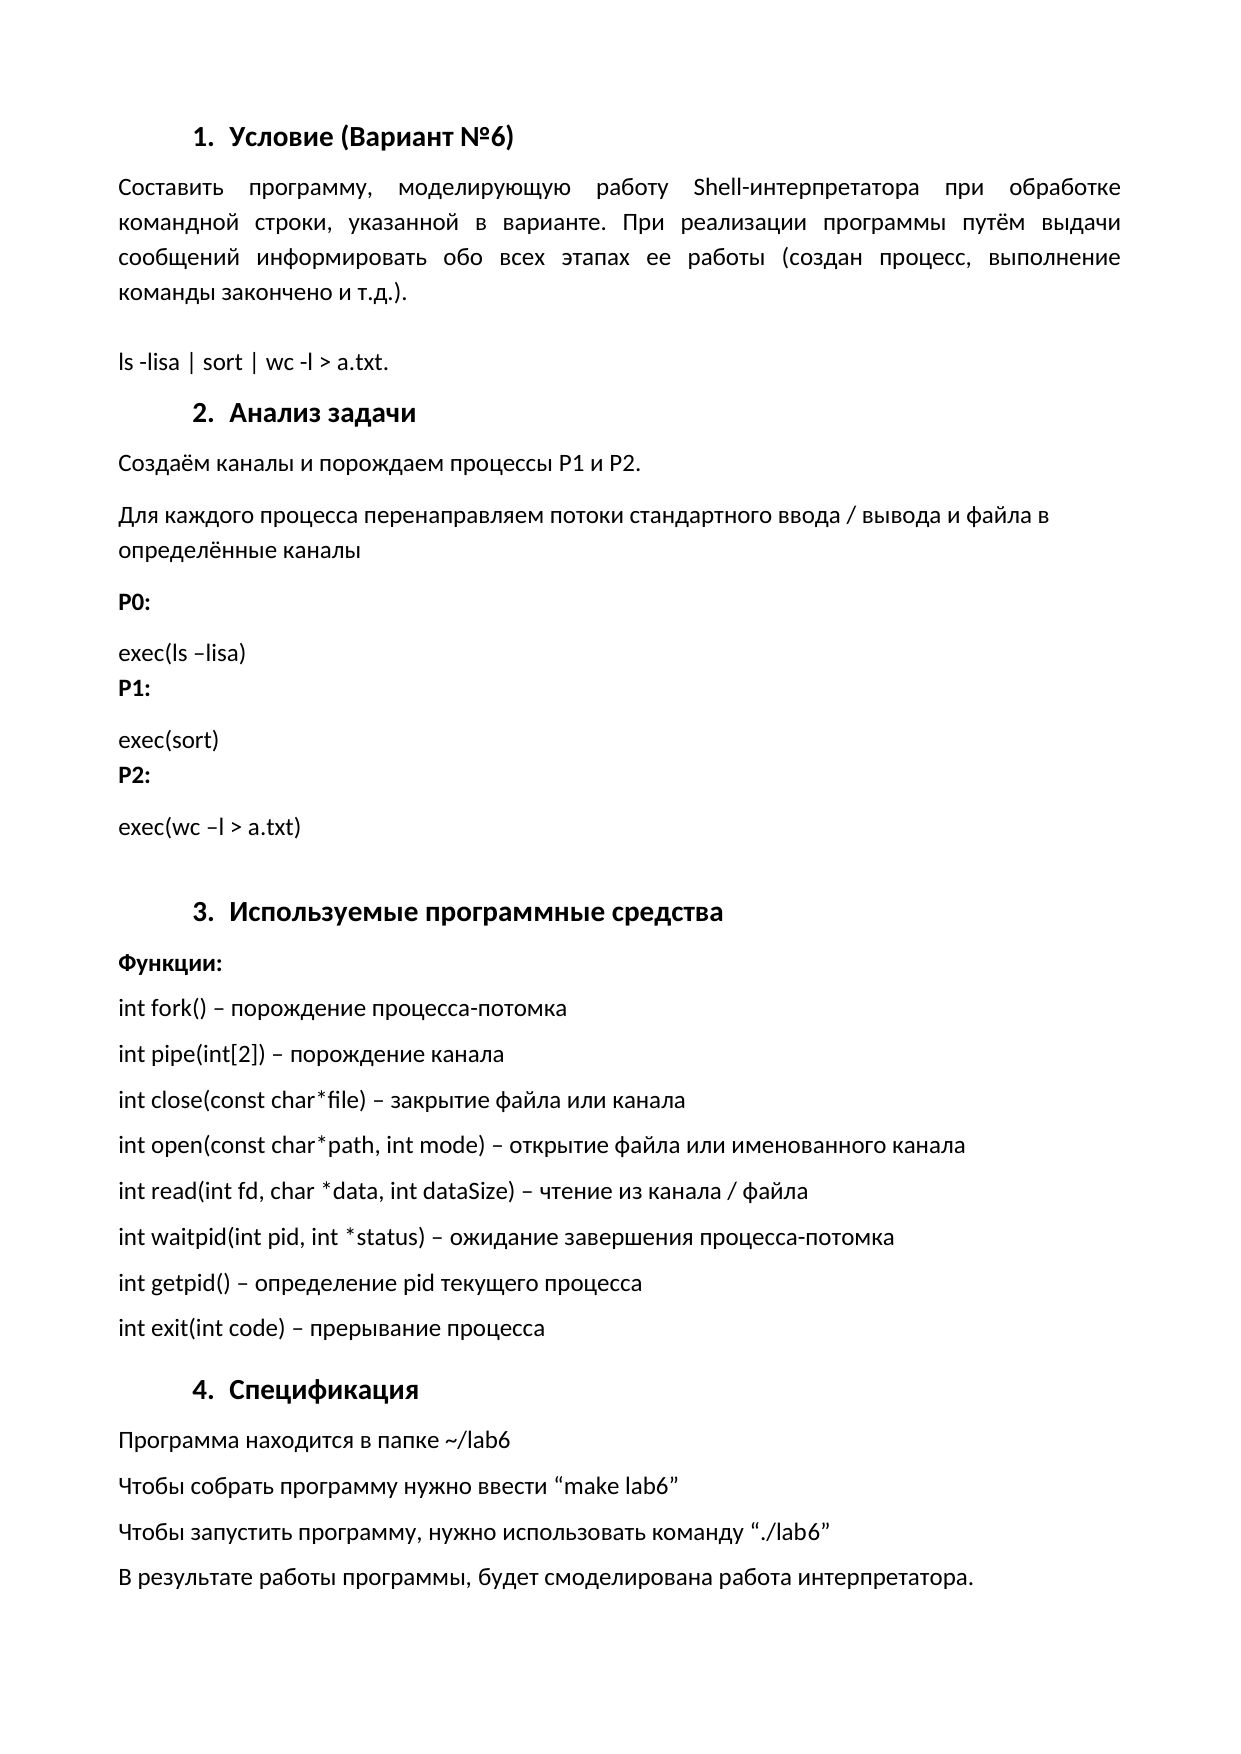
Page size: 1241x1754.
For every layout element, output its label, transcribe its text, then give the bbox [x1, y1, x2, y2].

text int read(int fd, char *data, int dataSize) – чтение из канала / файла [118, 1175, 1122, 1206]
text В результате работы программы, будет смоделирована работа интерпретатора. [118, 1561, 1122, 1592]
text int open(const char*path, int mode) – открытие файла или именованного канала [118, 1130, 1122, 1160]
text int fork() – порождение процесса-потомка [118, 992, 1122, 1023]
text int waitpid(int pid, int *status) – ожидание завершения процесса-потомка [118, 1221, 1122, 1252]
text Условие (Вариант №6) [192, 118, 1122, 154]
text exec(sort) [118, 724, 1122, 755]
text Создаём каналы и порождаем процессы P1 и P2. [118, 447, 1122, 478]
text exec(wc –l > a.txt) [118, 811, 1122, 841]
text Спецификация [192, 1371, 1122, 1406]
text P1: [118, 672, 1122, 703]
text ls -lisa | sort | wc -l > a.txt. [118, 347, 1122, 377]
text int getpid() – определение pid текущего процесса [118, 1267, 1122, 1297]
text Чтобы запустить программу, нужно использовать команду “./lab6” [118, 1516, 1122, 1546]
text Для каждого процесса перенаправляем потоки стандартного ввода / вывода и файла в определённые каналы [118, 499, 1122, 565]
text exec(ls –lisa) [118, 637, 1122, 668]
text P2: [118, 759, 1122, 790]
text Программа находится в папке ~/lab6 [118, 1424, 1122, 1455]
text int close(const char*file) – закрытие файла или канала [118, 1084, 1122, 1114]
text int exit(int code) – прерывание процесса [118, 1313, 1122, 1343]
text Функции: [118, 947, 1122, 977]
text Чтобы собрать программу нужно ввести “make lab6” [118, 1470, 1122, 1501]
text Составить программу, моделирующую работу Shell-интерпретатора при обработке командной строки, указанной в варианте. При реализации программы путём выдачи сообщений информировать обо всех этапах ее работы (создан процесс, выполнение команды закончено и т.д.). [118, 172, 1122, 307]
text Используемые программные средства [192, 893, 1122, 929]
text int pipe(int[2]) – порождение канала [118, 1038, 1122, 1069]
text P0: [118, 586, 1122, 616]
text Анализ задачи [192, 394, 1122, 430]
